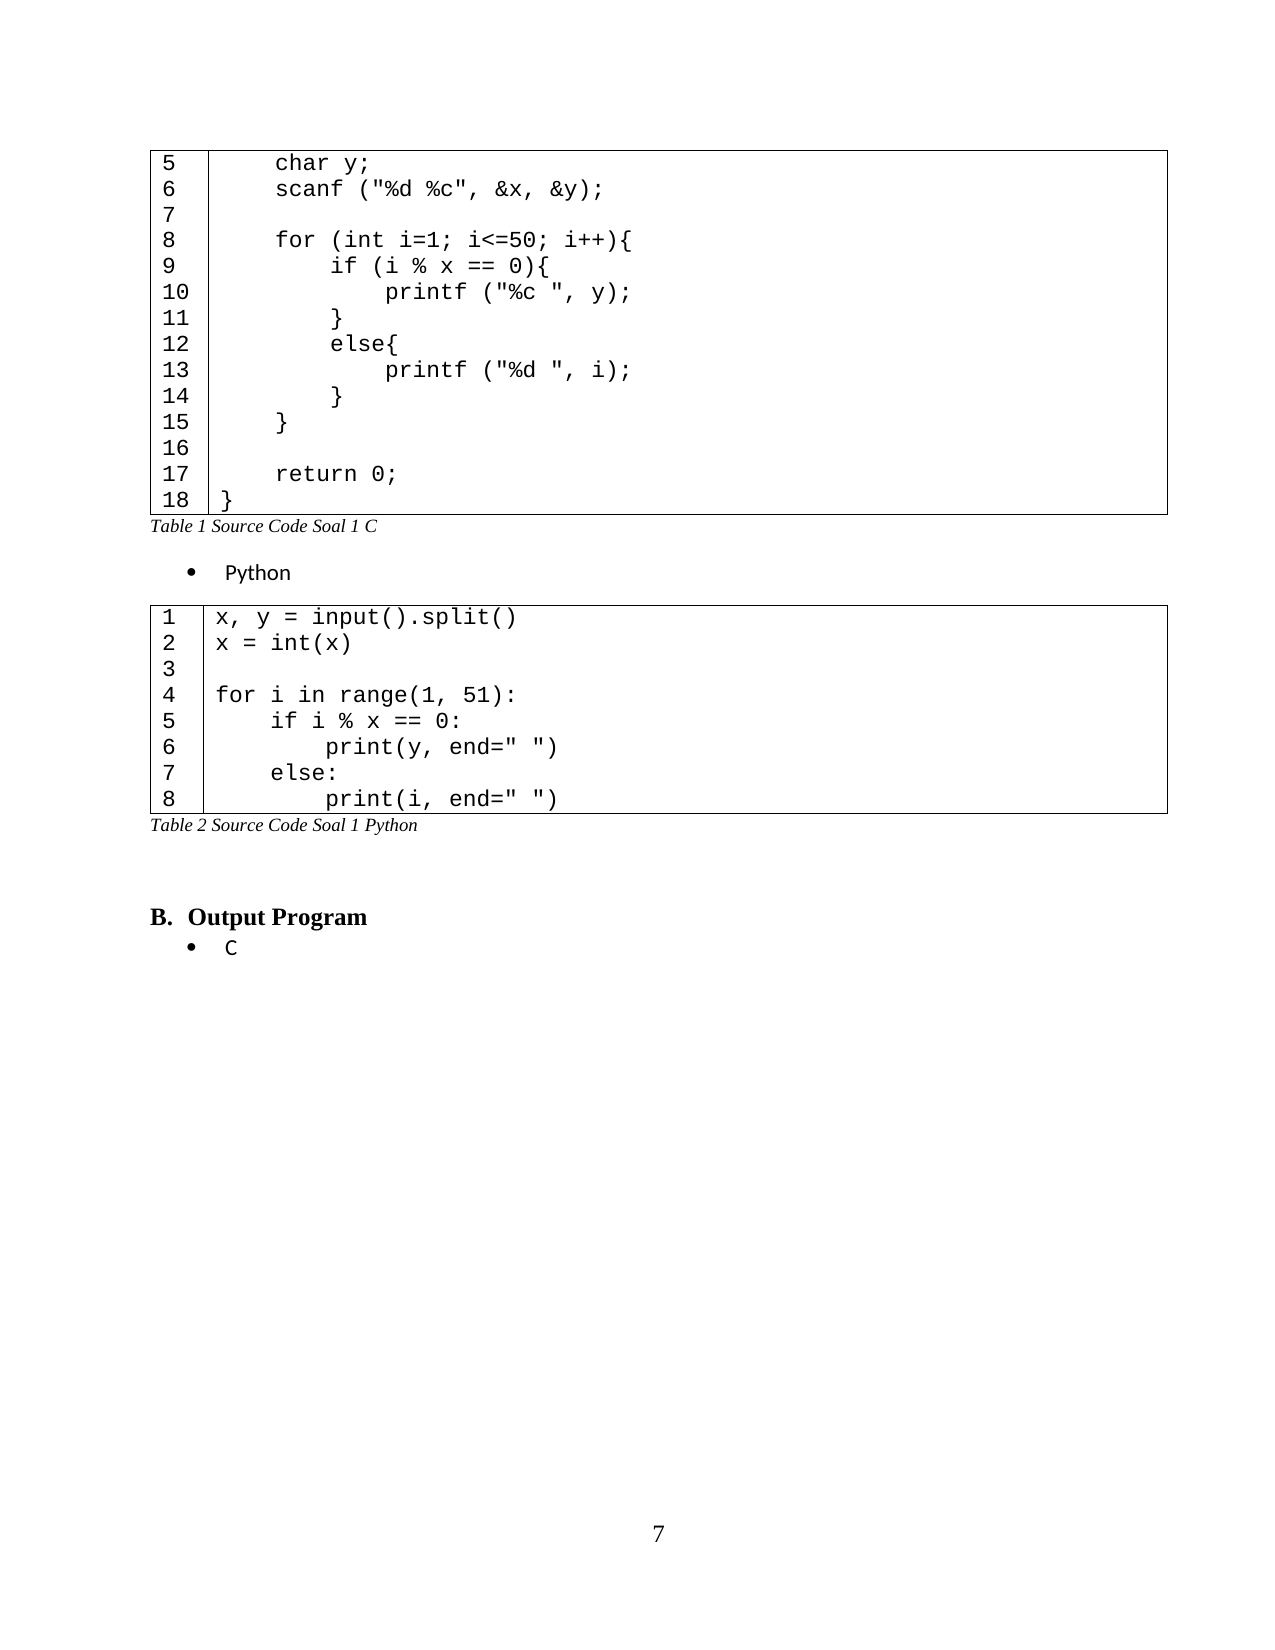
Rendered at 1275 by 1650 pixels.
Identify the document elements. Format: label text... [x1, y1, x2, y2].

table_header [209, 151, 1167, 514]
table_header x, y = input().split() x = int(x) for i in range(1, 51): if i % x == 0: print(y, end=" ") else: print(i, end=" ") [204, 606, 1167, 813]
list C [187, 933, 1167, 961]
subtitle Output Program [150, 902, 1167, 930]
list Python [187, 558, 1167, 586]
text Table 1 Source Code Soal 1 C [150, 515, 1167, 537]
text Table 2 Source Code Soal 1 Python [150, 814, 1167, 836]
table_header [151, 151, 208, 514]
table_header 1 2 3 4 5 6 7 8 [151, 606, 203, 813]
